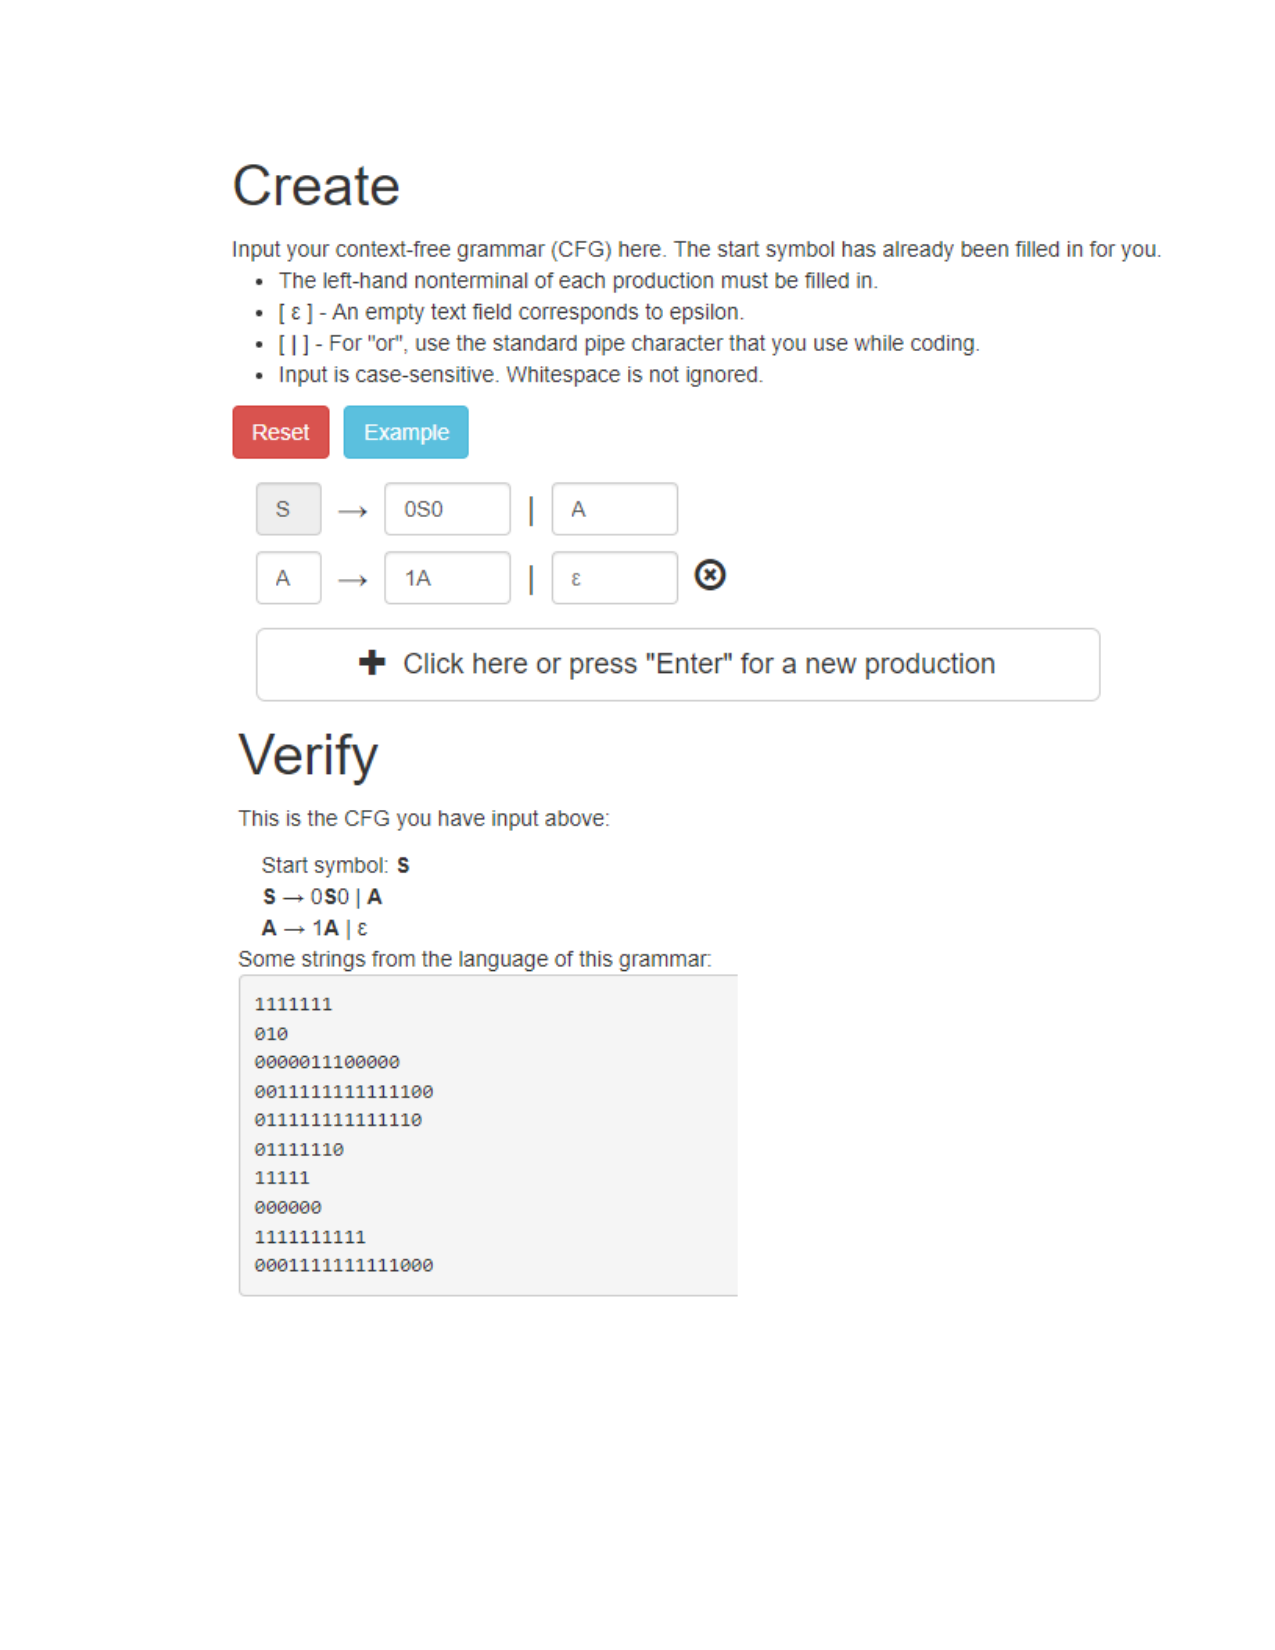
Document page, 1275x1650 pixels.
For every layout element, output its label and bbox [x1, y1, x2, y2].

picture [225, 723, 738, 1303]
picture [225, 150, 1187, 719]
